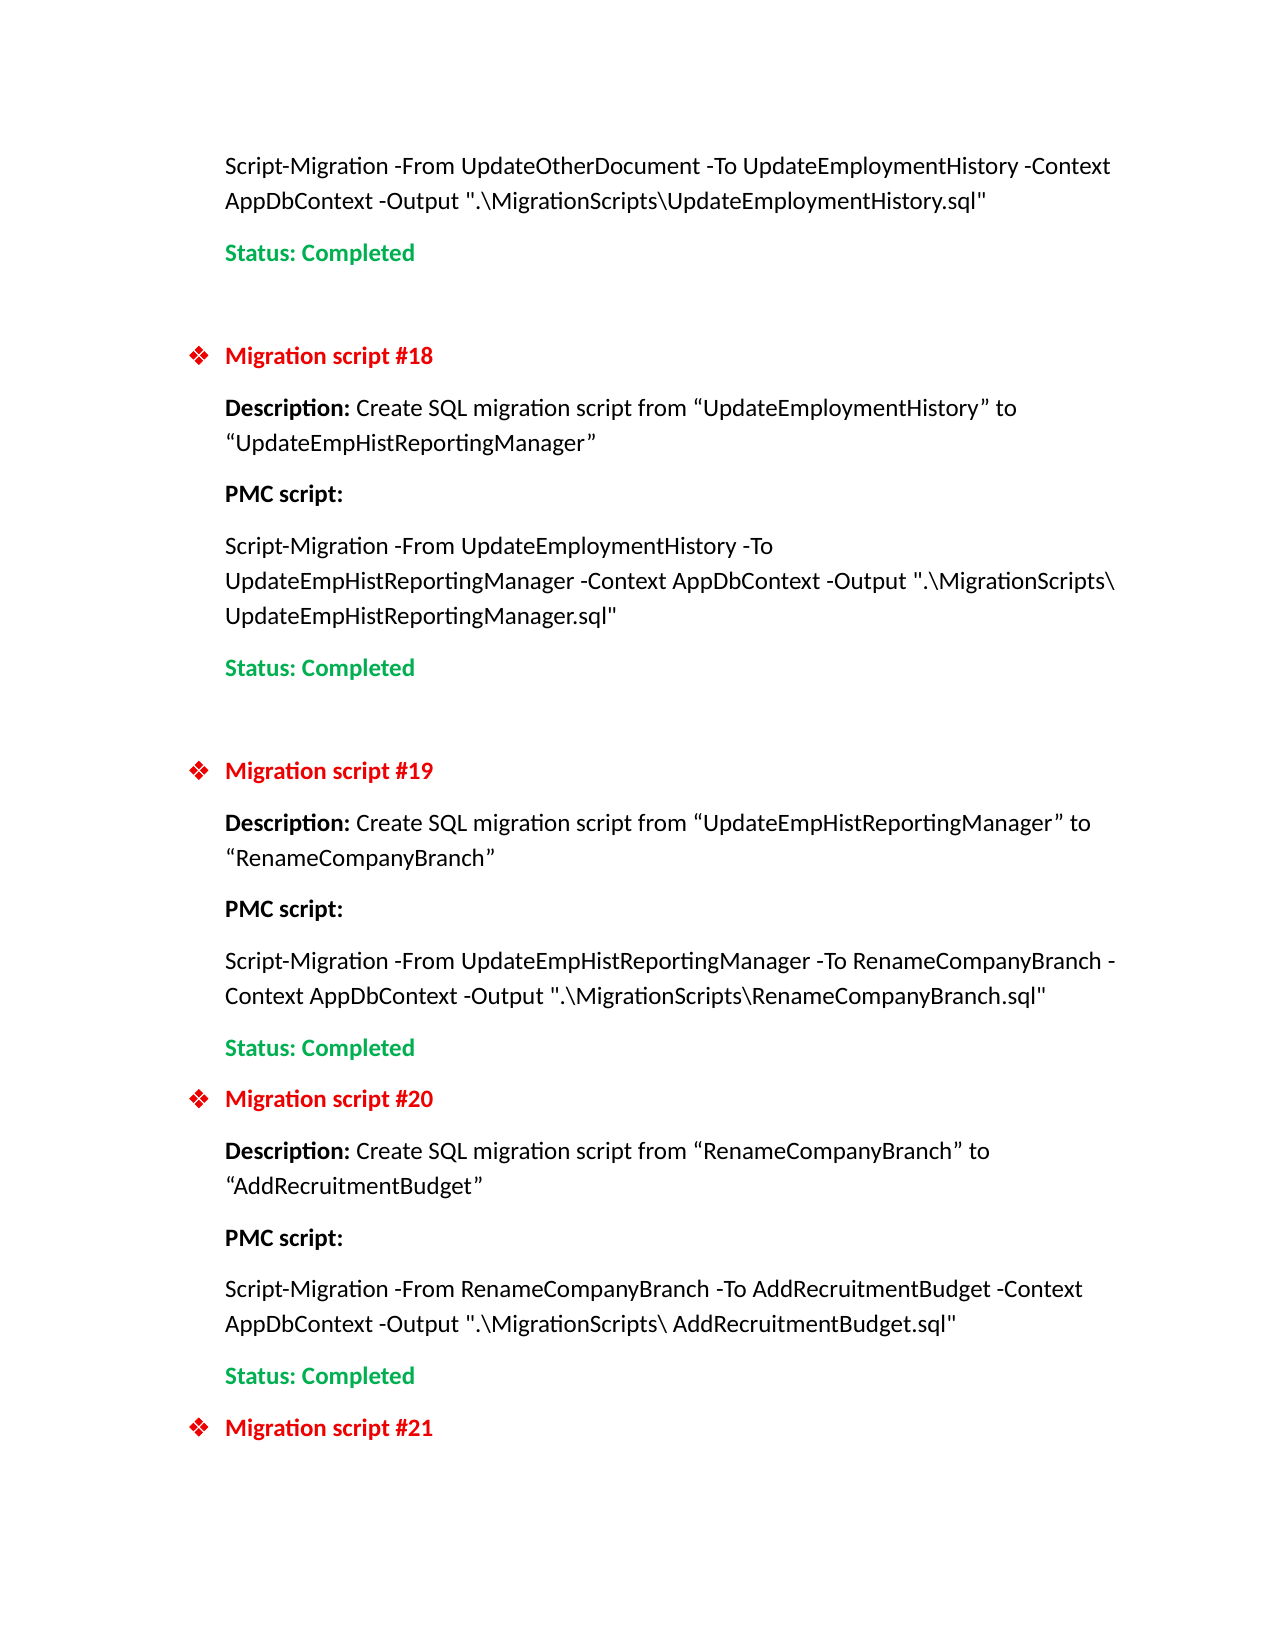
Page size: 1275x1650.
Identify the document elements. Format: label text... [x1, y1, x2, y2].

text PMC script: [225, 478, 1125, 509]
list Migration script #21 [187, 1412, 1125, 1442]
text Script-Migration -From UpdateEmploymentHistory -To UpdateEmpHistReportingManager -Context AppDbContext -Output ".\MigrationScripts\UpdateEmpHistReportingManager.sql" [225, 530, 1125, 631]
text Script-Migration -From RenameCompanyBranch -To AddRecruitmentBudget -Context AppDbContext -Output ".\MigrationScripts\ AddRecruitmentBudget.sql" [225, 1273, 1125, 1339]
text Description: Create SQL migration script from “RenameCompanyBranch” to “AddRecruitmentBudget” [225, 1135, 1125, 1201]
text Script-Migration -From UpdateOtherDocument -To UpdateEmploymentHistory -Context AppDbContext -Output ".\MigrationScripts\UpdateEmploymentHistory.sql" [225, 150, 1125, 216]
text PMC script: [225, 1222, 1125, 1252]
list Migration script #20 [187, 1083, 1125, 1114]
text Description: Create SQL migration script from “UpdateEmploymentHistory” to “UpdateEmpHistReportingManager” [225, 392, 1125, 457]
text PMC script: [225, 893, 1125, 924]
text Description: Create SQL migration script from “UpdateEmpHistReportingManager” to “RenameCompanyBranch” [225, 807, 1125, 872]
list Migration script #19 [187, 755, 1125, 786]
text Script-Migration -From UpdateEmpHistReportingManager -To RenameCompanyBranch -Context AppDbContext -Output ".\MigrationScripts\RenameCompanyBranch.sql" [225, 945, 1125, 1011]
text Status: Completed [225, 652, 1125, 682]
text Status: Completed [225, 237, 1125, 267]
list Migration script #18 [187, 340, 1125, 371]
text Status: Completed [225, 1032, 1125, 1062]
text Status: Completed [225, 1360, 1125, 1391]
